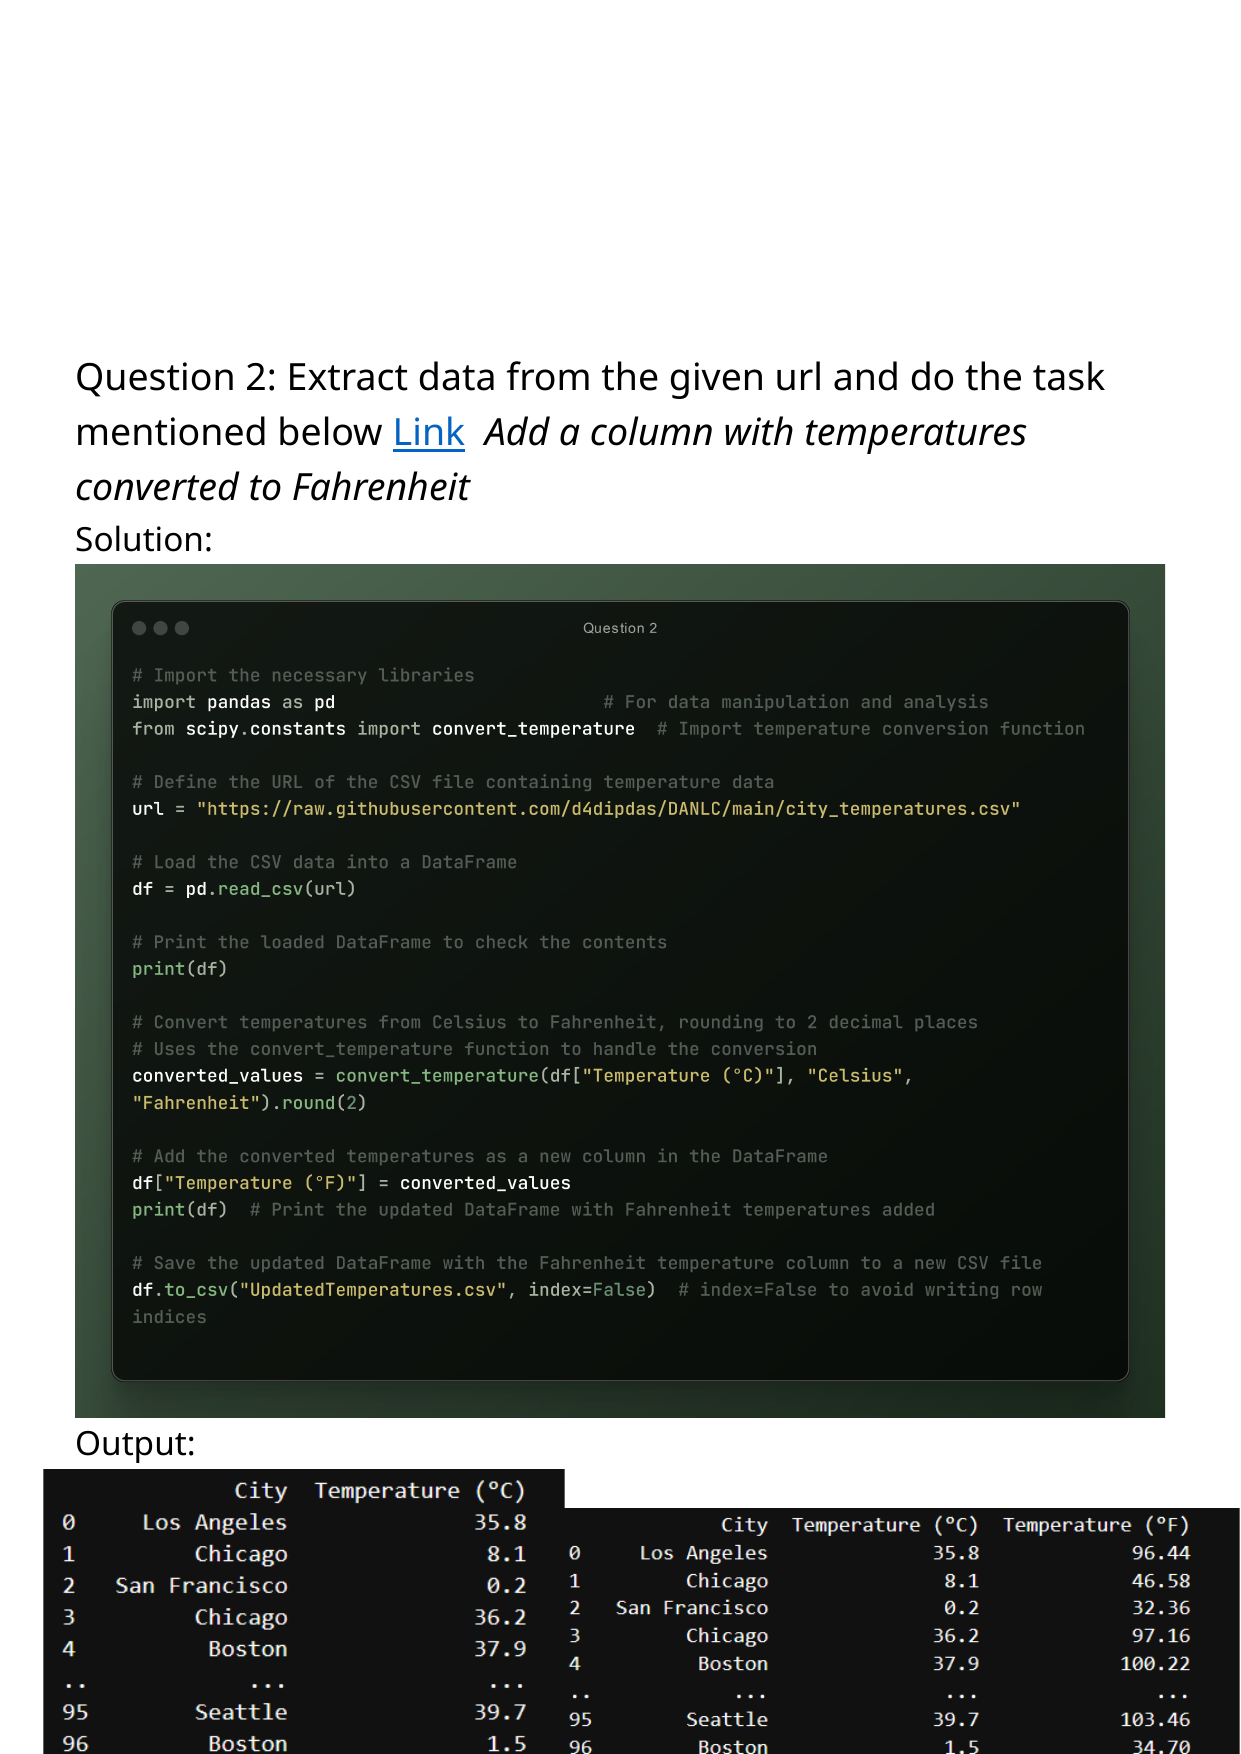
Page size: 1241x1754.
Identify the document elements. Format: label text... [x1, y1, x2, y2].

picture [75, 564, 1166, 1418]
text Output: [75, 1420, 1165, 1466]
picture [43, 1469, 1240, 1754]
text Question 2: Extract data from the given url and do the task mentioned below Link Add a column with temperatures converted to Fahrenheit [75, 351, 1165, 512]
text Solution: [75, 516, 1165, 561]
